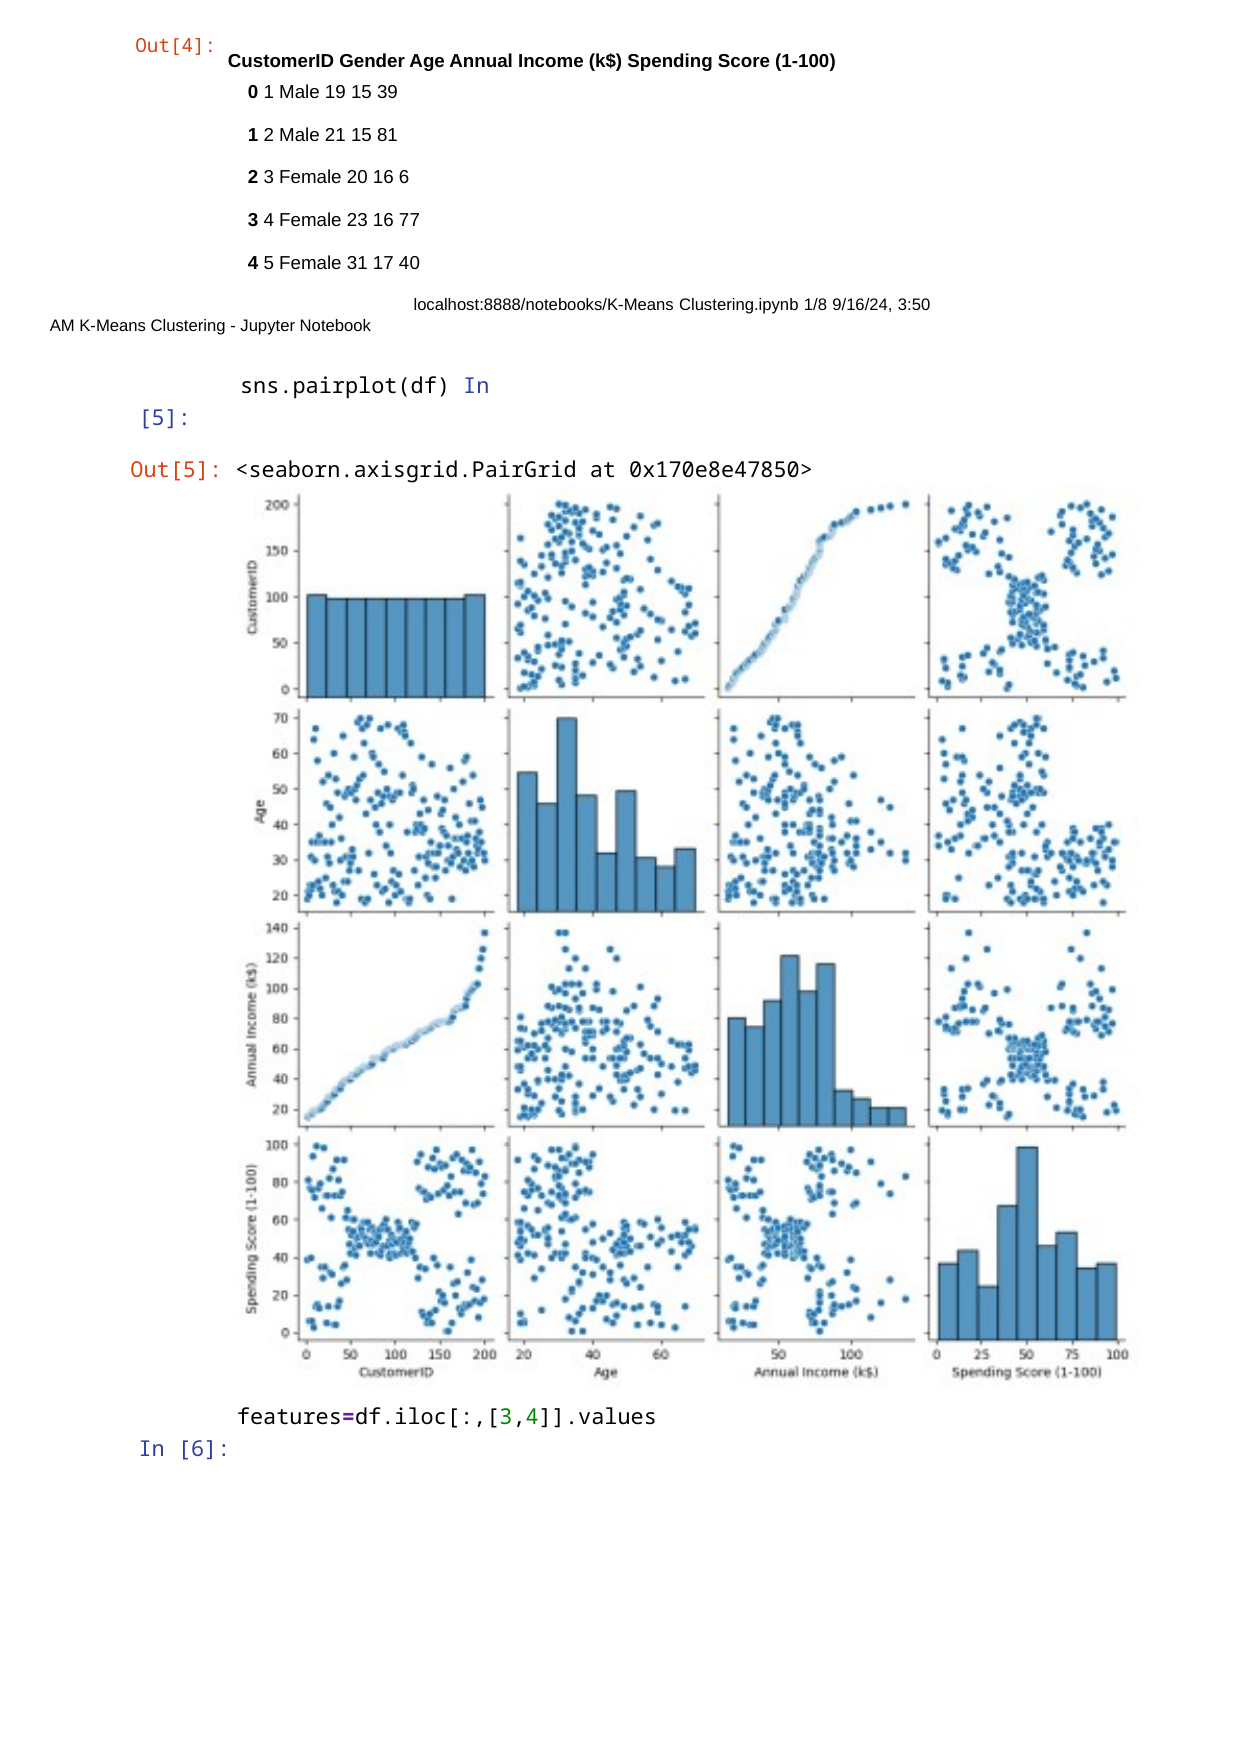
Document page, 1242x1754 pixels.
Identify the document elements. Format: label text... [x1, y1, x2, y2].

list 2 Male 21 15 81 [248, 124, 795, 145]
list 3 Female 20 16 6 [248, 166, 795, 188]
text sns.pairplot(df) In [5]: [138, 370, 500, 431]
list 5 Female 31 17 40 [248, 252, 795, 273]
list 4 Female 23 16 77 [248, 209, 795, 231]
text features=df.iloc[:,[3,4]].values In [6]: [138, 1401, 690, 1462]
picture [238, 486, 1139, 1389]
list 1 Male 19 15 39 [248, 81, 795, 102]
subtitle Out[4]: CustomerID Gender Age Annual Income (k$) Spending Score (1-100) [135, 32, 1090, 77]
text localhost:8888/notebooks/K-Means Clustering.ipynb 1/8 9/16/24, 3:50 AM K-Means Clustering - Jupyter Notebook [49, 294, 931, 335]
text Out[5]: <seaborn.axisgrid.PairGrid at 0x170e8e47850> [51, 454, 892, 483]
